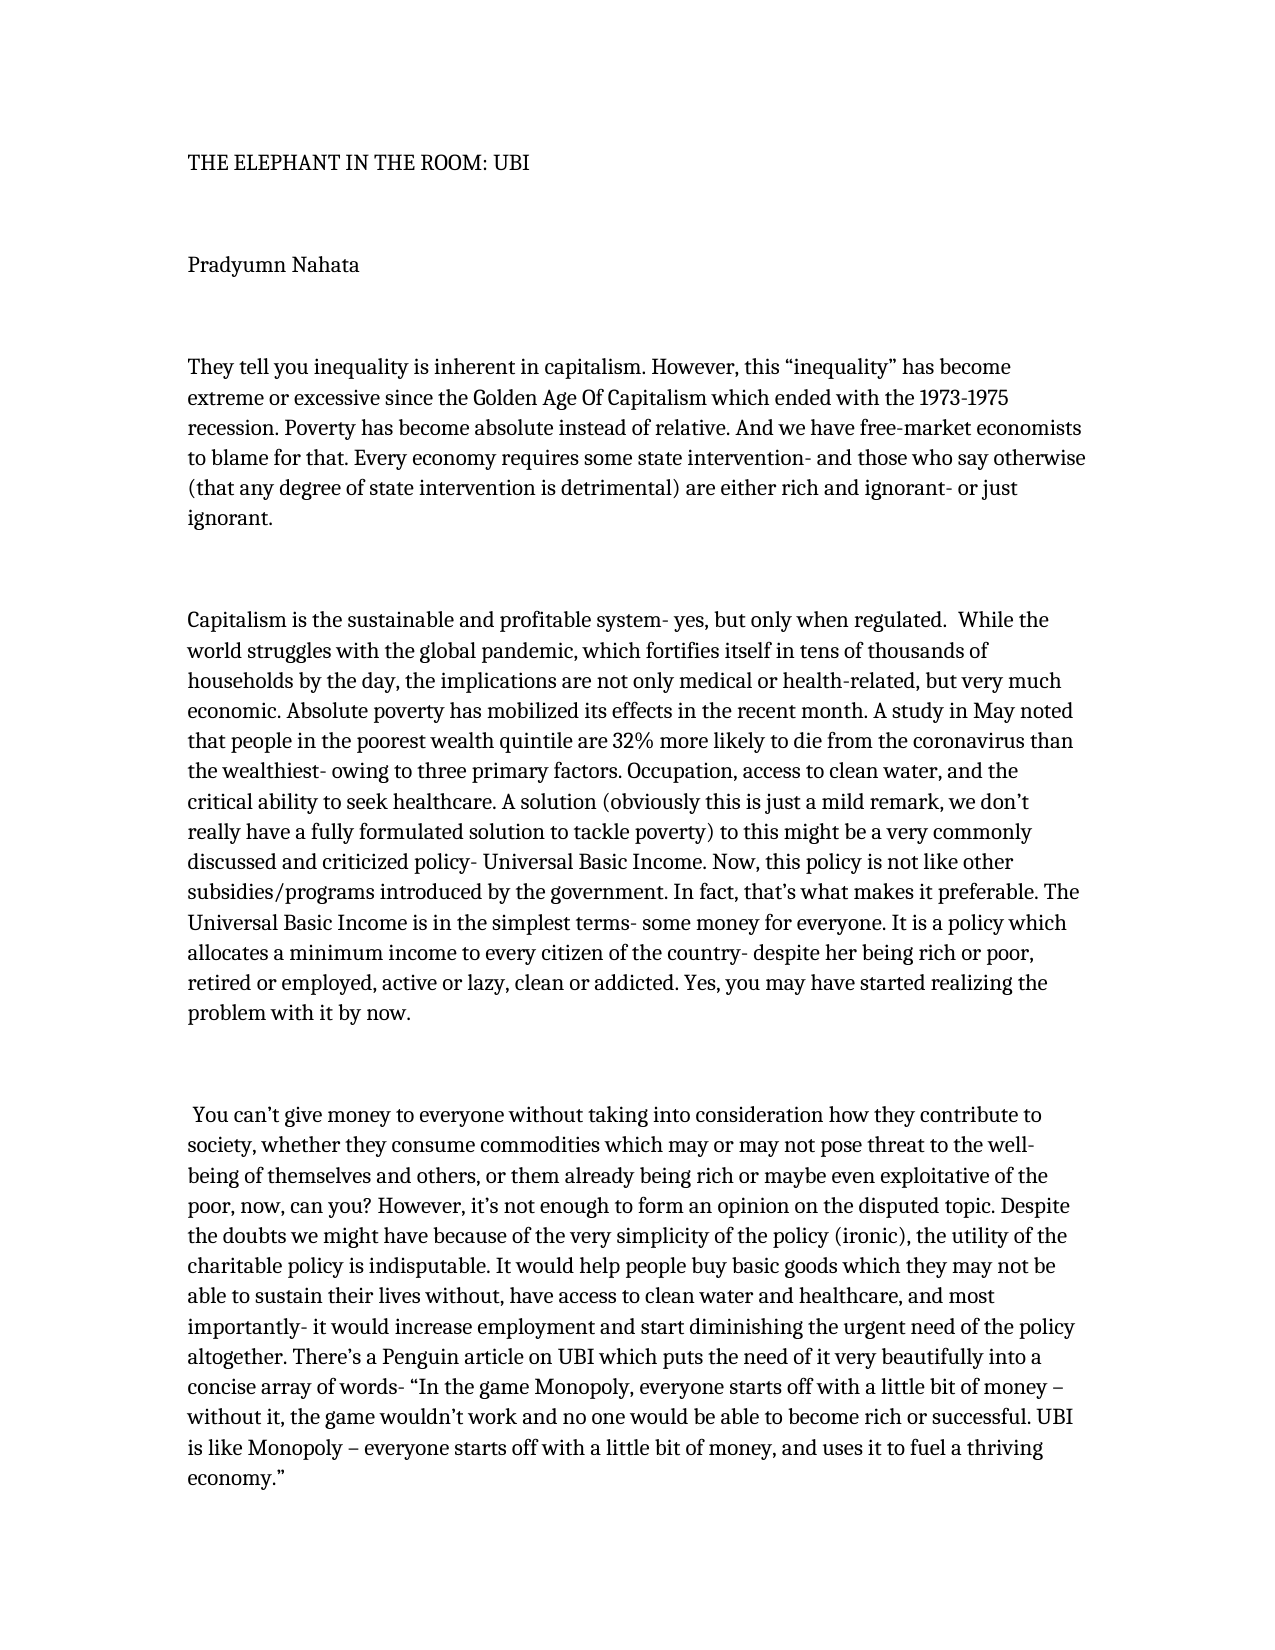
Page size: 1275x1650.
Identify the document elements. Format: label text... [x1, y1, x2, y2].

text Capitalism is the sustainable and profitable system- yes, but only when regulated. While the world struggles with the global pandemic, which fortifies itself in tens of thousands of households by the day, the implications are not only medical or health-related, but very much economic. Absolute poverty has mobilized its effects in the recent month. A study in May noted that people in the poorest wealth quintile are 32% more likely to die from the coronavirus than the wealthiest- owing to three primary factors. Occupation, access to clean water, and the critical ability to seek healthcare. A solution (obviously this is just a mild remark, we don’t really have a fully formulated solution to tackle poverty) to this might be a very commonly discussed and criticized policy- Universal Basic Income. Now, this policy is not like other subsidies/programs introduced by the government. In fact, that’s what makes it preferable. The Universal Basic Income is in the simplest terms- some money for everyone. It is a policy which allocates a minimum income to every citizen of the country- despite her being rich or poor, retired or employed, active or lazy, clean or addicted. Yes, you may have started realizing the problem with it by now. [187, 607, 1087, 1026]
text You can’t give money to everyone without taking into consideration how they contribute to society, whether they consume commodities which may or may not pose threat to the well- being of themselves and others, or them already being rich or maybe even exploitative of the poor, now, can you? However, it’s not enough to form an opinion on the disputed topic. Despite the doubts we might have because of the very simplicity of the policy (ironic), the utility of the charitable policy is indisputable. It would help people buy basic goods which they may not be able to sustain their lives without, have access to clean water and healthcare, and most importantly- it would increase employment and start diminishing the urgent need of the policy altogether. There’s a Penguin article on UBI which puts the need of it very beautifully into a concise array of words- “In the game Monopoly, everyone starts off with a little bit of money – without it, the game wouldn’t work and no one would be able to become rich or successful. UBI is like Monopoly – everyone starts off with a little bit of money, and uses it to fuel a thriving economy.” [187, 1102, 1087, 1491]
text Pradyumn Nahata [187, 252, 1087, 278]
text THE ELEPHANT IN THE ROOM: UBI [187, 150, 1087, 176]
text They tell you inequality is inherent in capitalism. However, this “inequality” has become extreme or excessive since the Golden Age Of Capitalism which ended with the 1973-1975 recession. Poverty has become absolute instead of relative. And we have free-market economists to blame for that. Every economy requires some state intervention- and those who say otherwise (that any degree of state intervention is detrimental) are either rich and ignorant- or just ignorant. [187, 354, 1087, 532]
